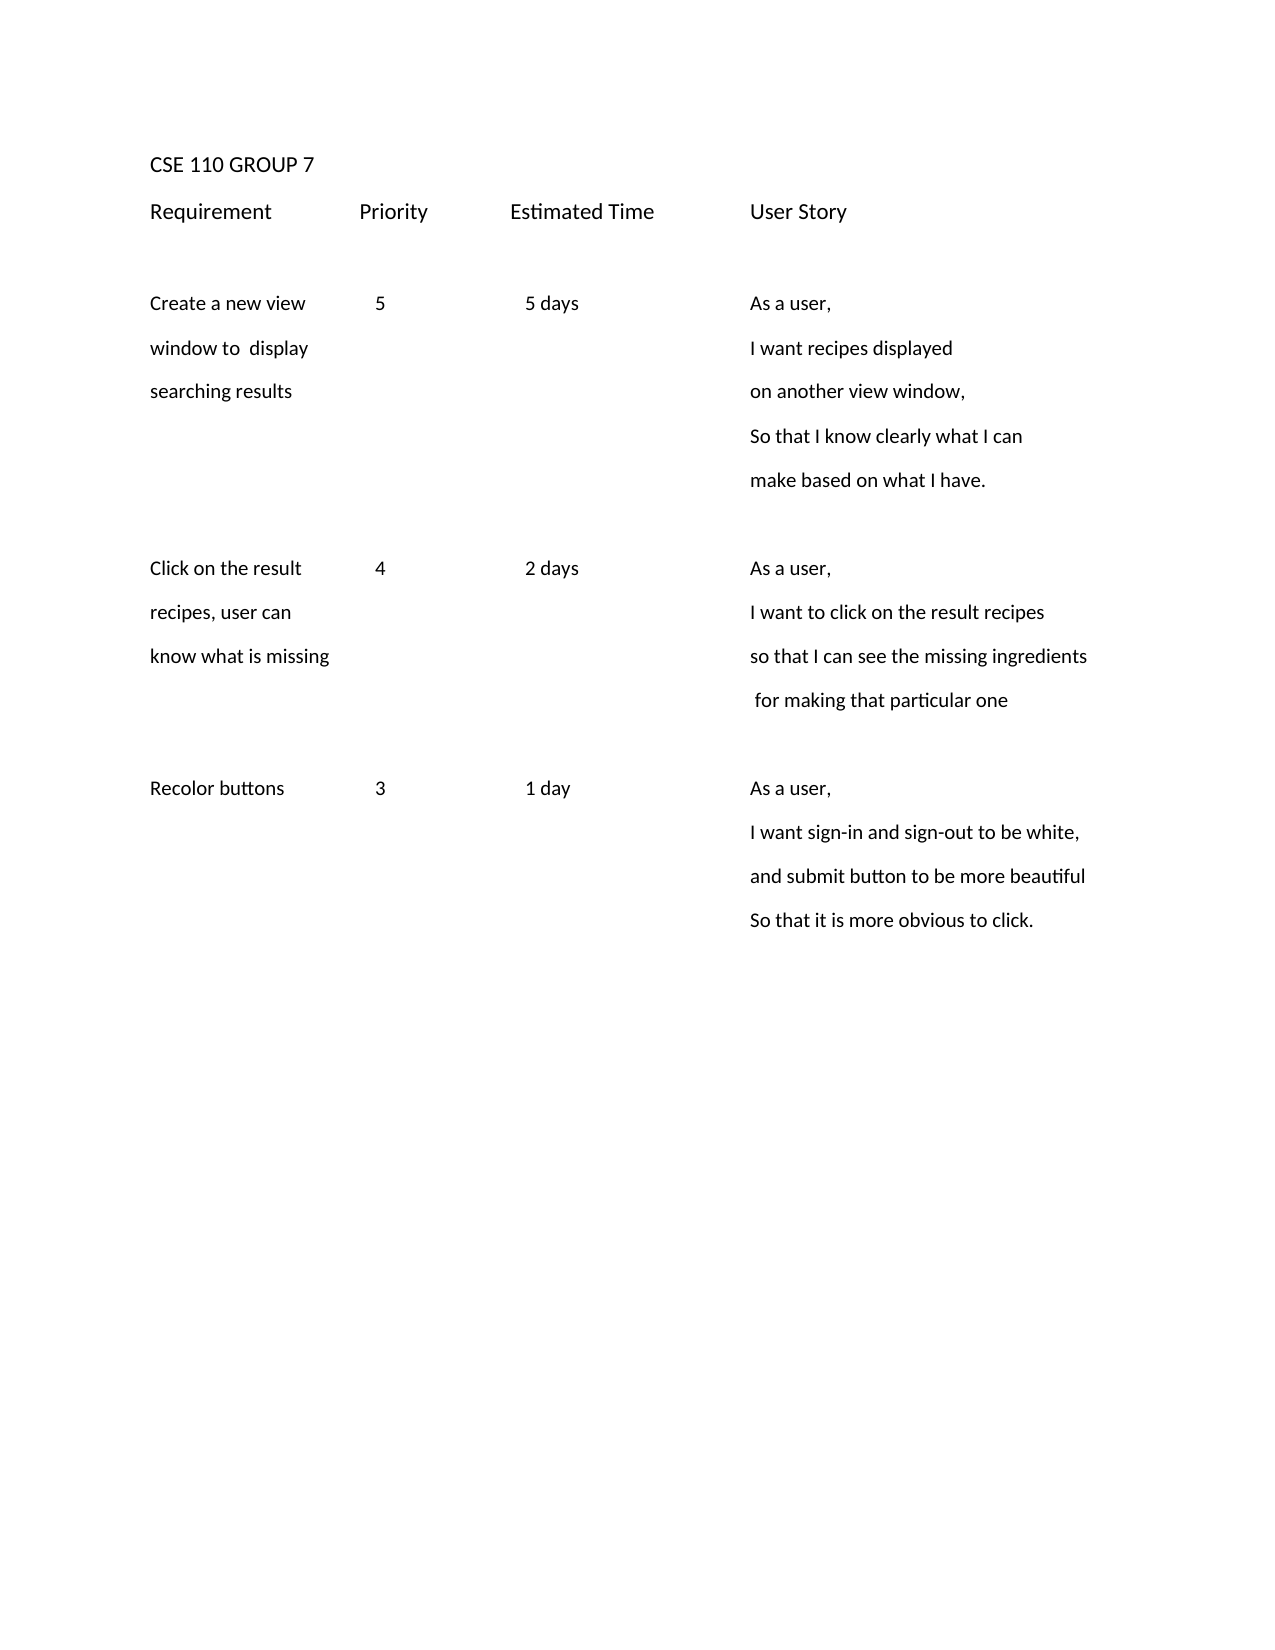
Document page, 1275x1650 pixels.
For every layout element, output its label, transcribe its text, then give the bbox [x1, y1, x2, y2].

text recipes, user can I want to click on the result recipes [150, 599, 1125, 624]
text Create a new view 5 5 days As a user, [150, 291, 1125, 316]
text for making that particular one [150, 687, 1125, 713]
text make based on what I have. [150, 467, 1125, 492]
text and submit button to be more beautiful [150, 863, 1125, 889]
text CSE 110 GROUP 7 [150, 150, 1125, 178]
text So that it is more obvious to click. [150, 907, 1125, 933]
text So that I know clearly what I can [150, 423, 1125, 448]
text I want sign-in and sign-out to be white, [150, 819, 1125, 845]
text window to display I want recipes displayed [150, 335, 1125, 360]
text know what is missing so that I can see the missing ingredients [150, 643, 1125, 668]
text searching results on another view window, [150, 379, 1125, 404]
text Requirement Priority Estimated Time User Story [150, 197, 1125, 225]
text Recolor buttons 3 1 day As a user, [150, 775, 1125, 801]
text Click on the result 4 2 days As a user, [150, 555, 1125, 580]
